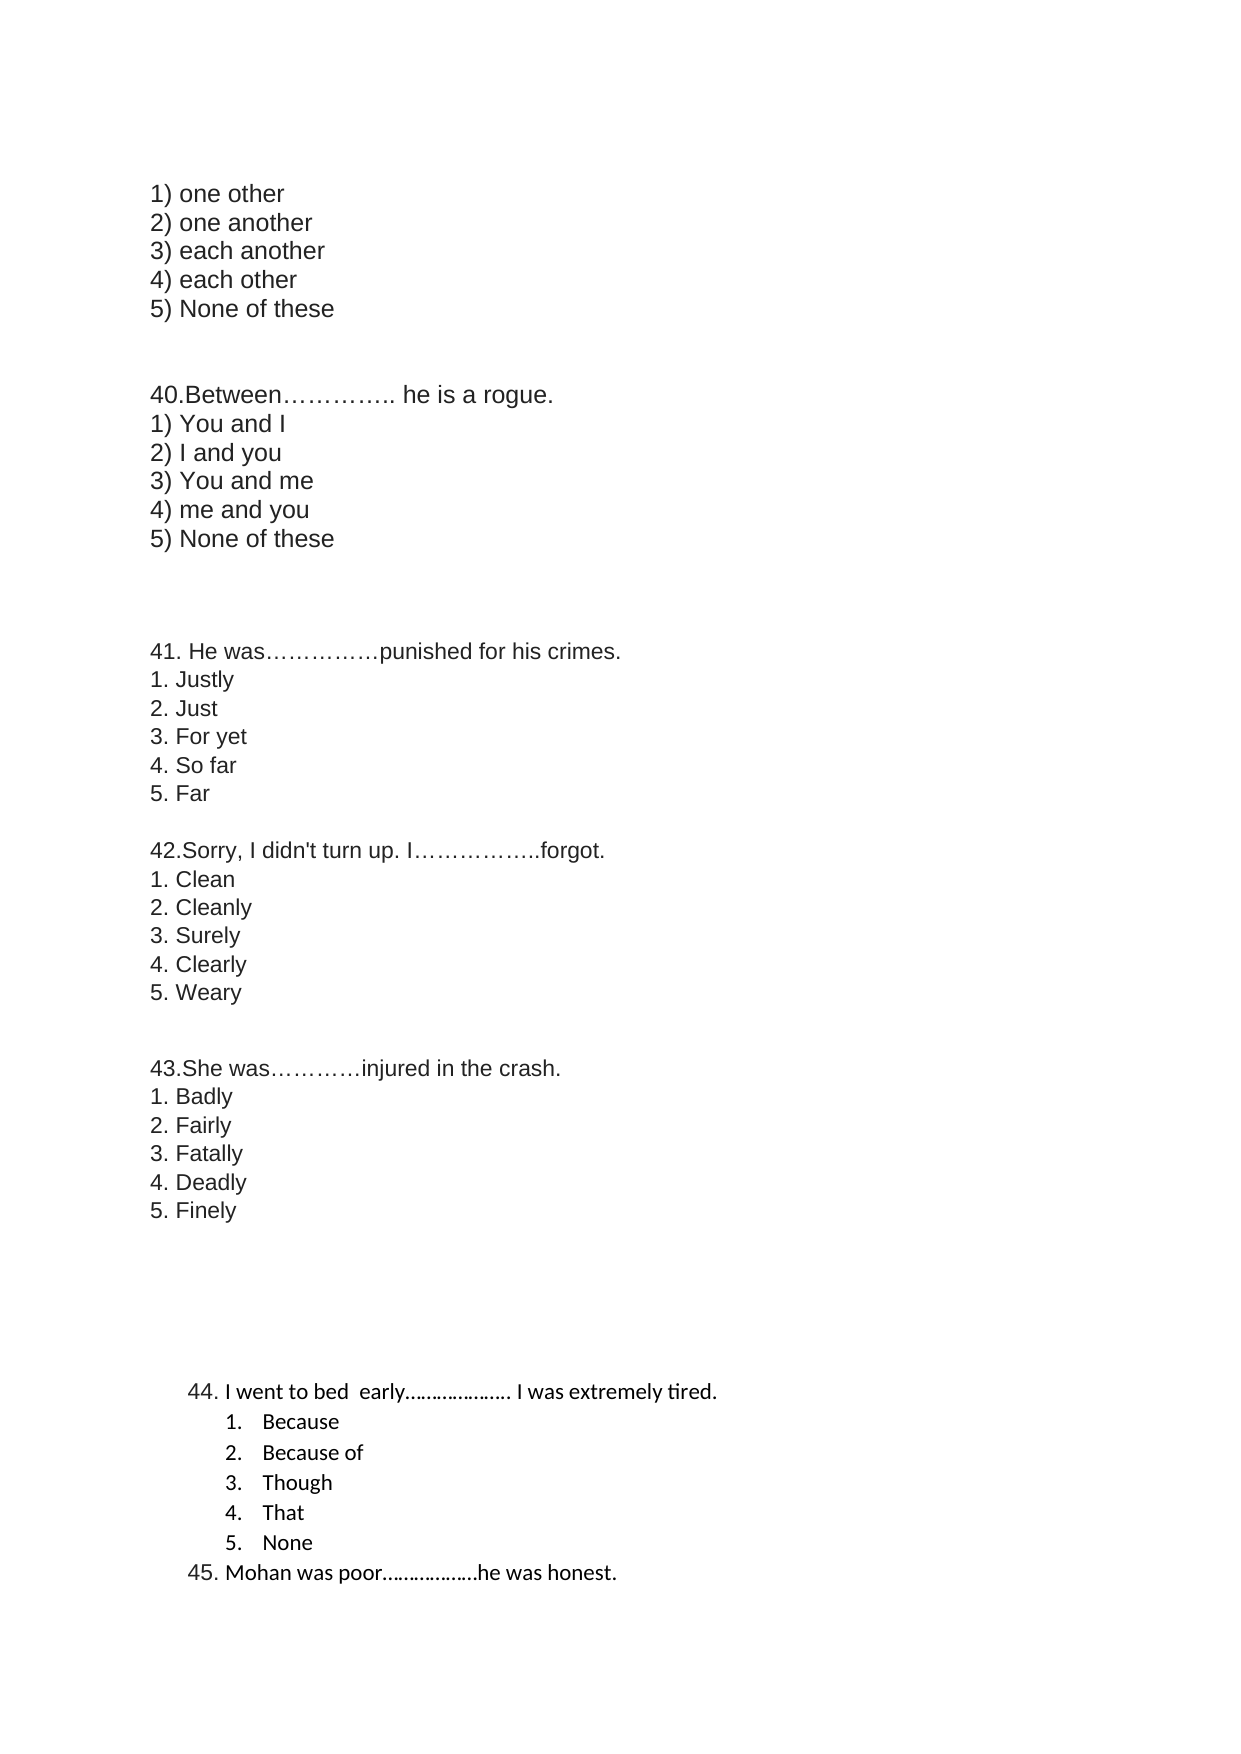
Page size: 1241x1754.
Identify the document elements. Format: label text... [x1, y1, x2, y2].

list Mohan was poor………………he was honest. [187, 1558, 1090, 1587]
text 43.She was…………injured in the crash. 1. Badly 2. Fairly 3. Fatally 4. Deadly 5. Finely [150, 1055, 1090, 1223]
list None [225, 1528, 1090, 1556]
text 41. He was……………punished for his crimes. 1. Justly 2. Just 3. For yet 4. So far 5. Far 42.Sorry, I didn't turn up. I……………..forgot. 1. Clean 2. Cleanly 3. Surely 4. Clearly 5. Weary [150, 638, 1090, 1036]
list Though [225, 1468, 1090, 1496]
text 2) I and you 3) You and me 4) me and you 5) None of these [150, 437, 1090, 581]
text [150, 150, 1090, 236]
list Because of [225, 1438, 1090, 1466]
list That [225, 1498, 1090, 1526]
list Because [225, 1407, 1090, 1436]
list I went to bed early……………….. I was extremely tired. [187, 1377, 1090, 1405]
text 4) each other 5) None of these 40.Between………….. he is a rogue. 1) You and I [150, 265, 1090, 437]
text 3) each another [150, 236, 1090, 265]
